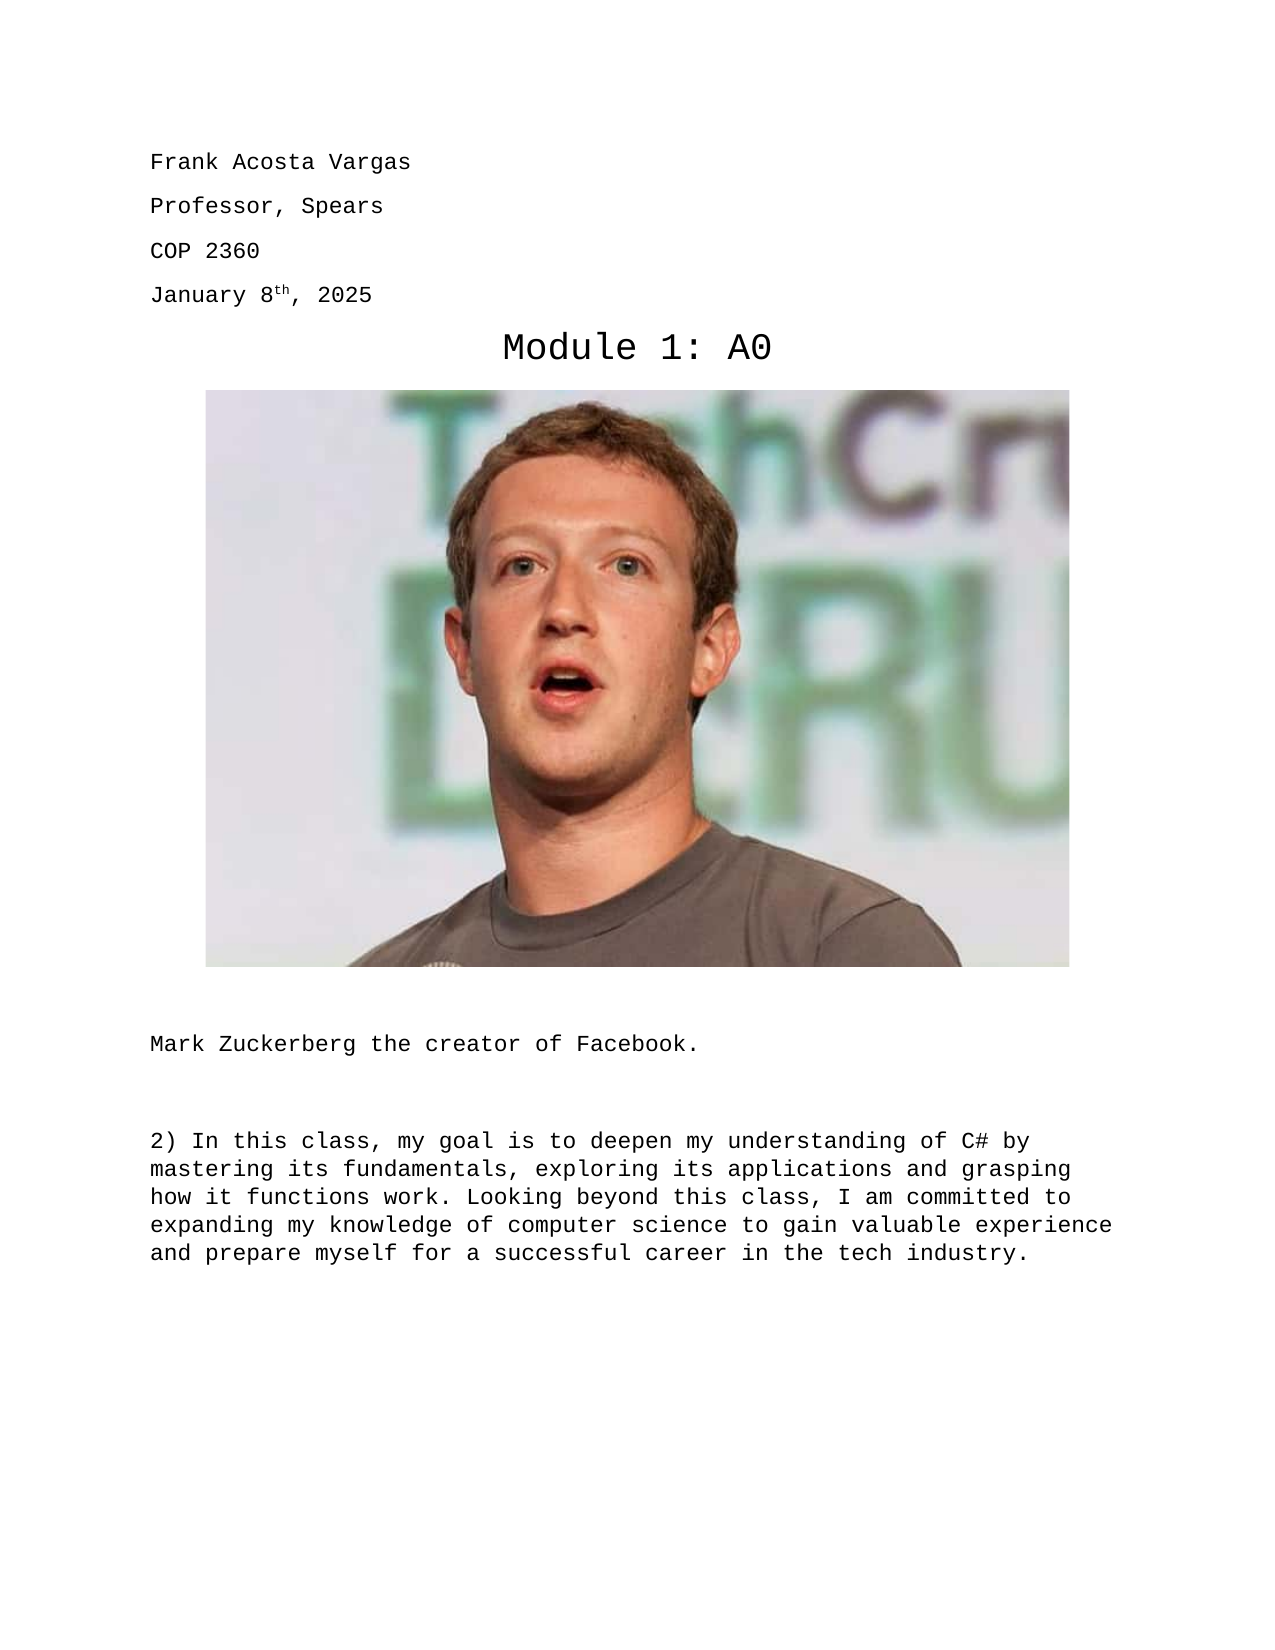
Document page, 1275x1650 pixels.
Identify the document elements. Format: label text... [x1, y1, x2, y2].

text 2) In this class, my goal is to deepen my understanding of C# by mastering its fundamentals, exploring its applications and grasping how it functions work. Looking beyond this class, I am committed to expanding my knowledge of computer science to gain valuable experience and prepare myself for a successful career in the tech industry. [150, 1130, 1125, 1267]
text Professor, Spears [150, 194, 1125, 221]
picture [205, 390, 1070, 967]
text Module 1: A0 [150, 328, 1125, 371]
text Mark Zuckerberg the creator of Facebook. [150, 1032, 1125, 1058]
text January 8th, 2025 [150, 284, 1125, 310]
text Frank Acosta Vargas [150, 150, 1125, 176]
text COP 2360 [150, 239, 1125, 265]
